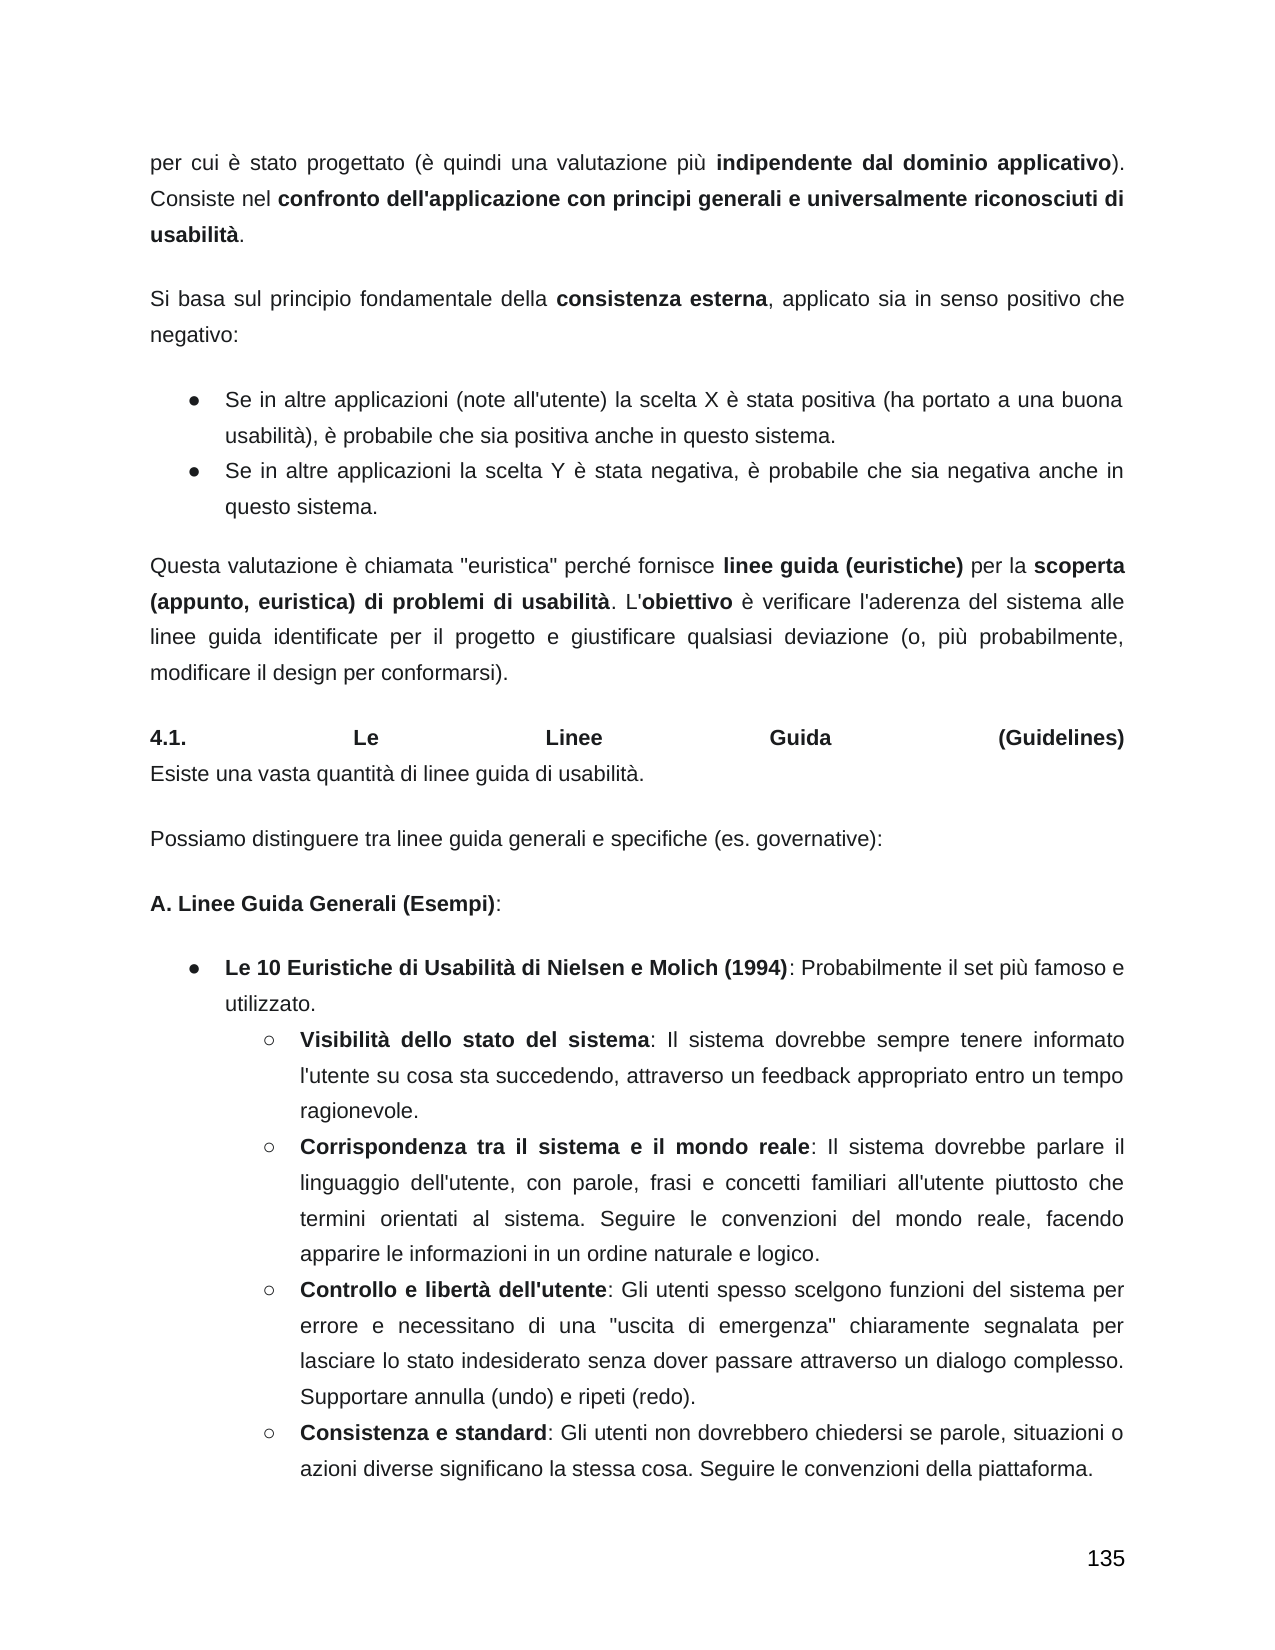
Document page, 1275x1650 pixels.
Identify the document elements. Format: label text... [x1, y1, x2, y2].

list Controllo e libertà dell'utente: Gli utenti spesso scelgono funzioni del sistema per errore e necessitano di una "uscita di emergenza" chiaramente segnalata per lasciare lo stato indesiderato senza dover passare attraverso un dialogo complesso. Supportare annulla (undo) e ripeti (redo). [262, 1277, 1125, 1409]
list Se in altre applicazioni (note all'utente) la scelta X è stata positiva (ha portato a una buona usabilità), è probabile che sia positiva anche in questo sistema. [187, 387, 1125, 448]
text Questa valutazione è chiamata "euristica" perché fornisce linee guida (euristiche) per la scoperta (appunto, euristica) di problemi di usabilità. L'obiettivo è verificare l'aderenza del sistema alle linee guida identificate per il progetto e giustificare qualsiasi deviazione (o, più probabilmente, modificare il design per conformarsi). [150, 553, 1125, 685]
text A. Linee Guida Generali (Esempi): [150, 890, 1125, 916]
list Consistenza e standard: Gli utenti non dovrebbero chiedersi se parole, situazioni o azioni diverse significano la stessa cosa. Seguire le convenzioni della piattaforma. [262, 1420, 1125, 1481]
text Si basa sul principio fondamentale della consistenza esterna, applicato sia in senso positivo che negativo: [150, 286, 1125, 347]
list Le 10 Euristiche di Usabilità di Nielsen e Molich (1994): Probabilmente il set più famoso e utilizzato. [187, 955, 1125, 1016]
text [150, 150, 1125, 247]
text 4.1. Le Linee Guida (Guidelines) Esiste una vasta quantità di linee guida di usabilità. [150, 725, 1125, 786]
list Visibilità dello stato del sistema: Il sistema dovrebbe sempre tenere informato l'utente su cosa sta succedendo, attraverso un feedback appropriato entro un tempo ragionevole. [262, 1027, 1125, 1123]
list Corrispondenza tra il sistema e il mondo reale: Il sistema dovrebbe parlare il linguaggio dell'utente, con parole, frasi e concetti familiari all'utente piuttosto che termini orientati al sistema. Seguire le convenzioni del mondo reale, facendo apparire le informazioni in un ordine naturale e logico. [262, 1134, 1125, 1266]
text Possiamo distinguere tra linee guida generali e specifiche (es. governative): [150, 826, 1125, 851]
list Se in altre applicazioni la scelta Y è stata negativa, è probabile che sia negativa anche in questo sistema. [187, 458, 1125, 519]
